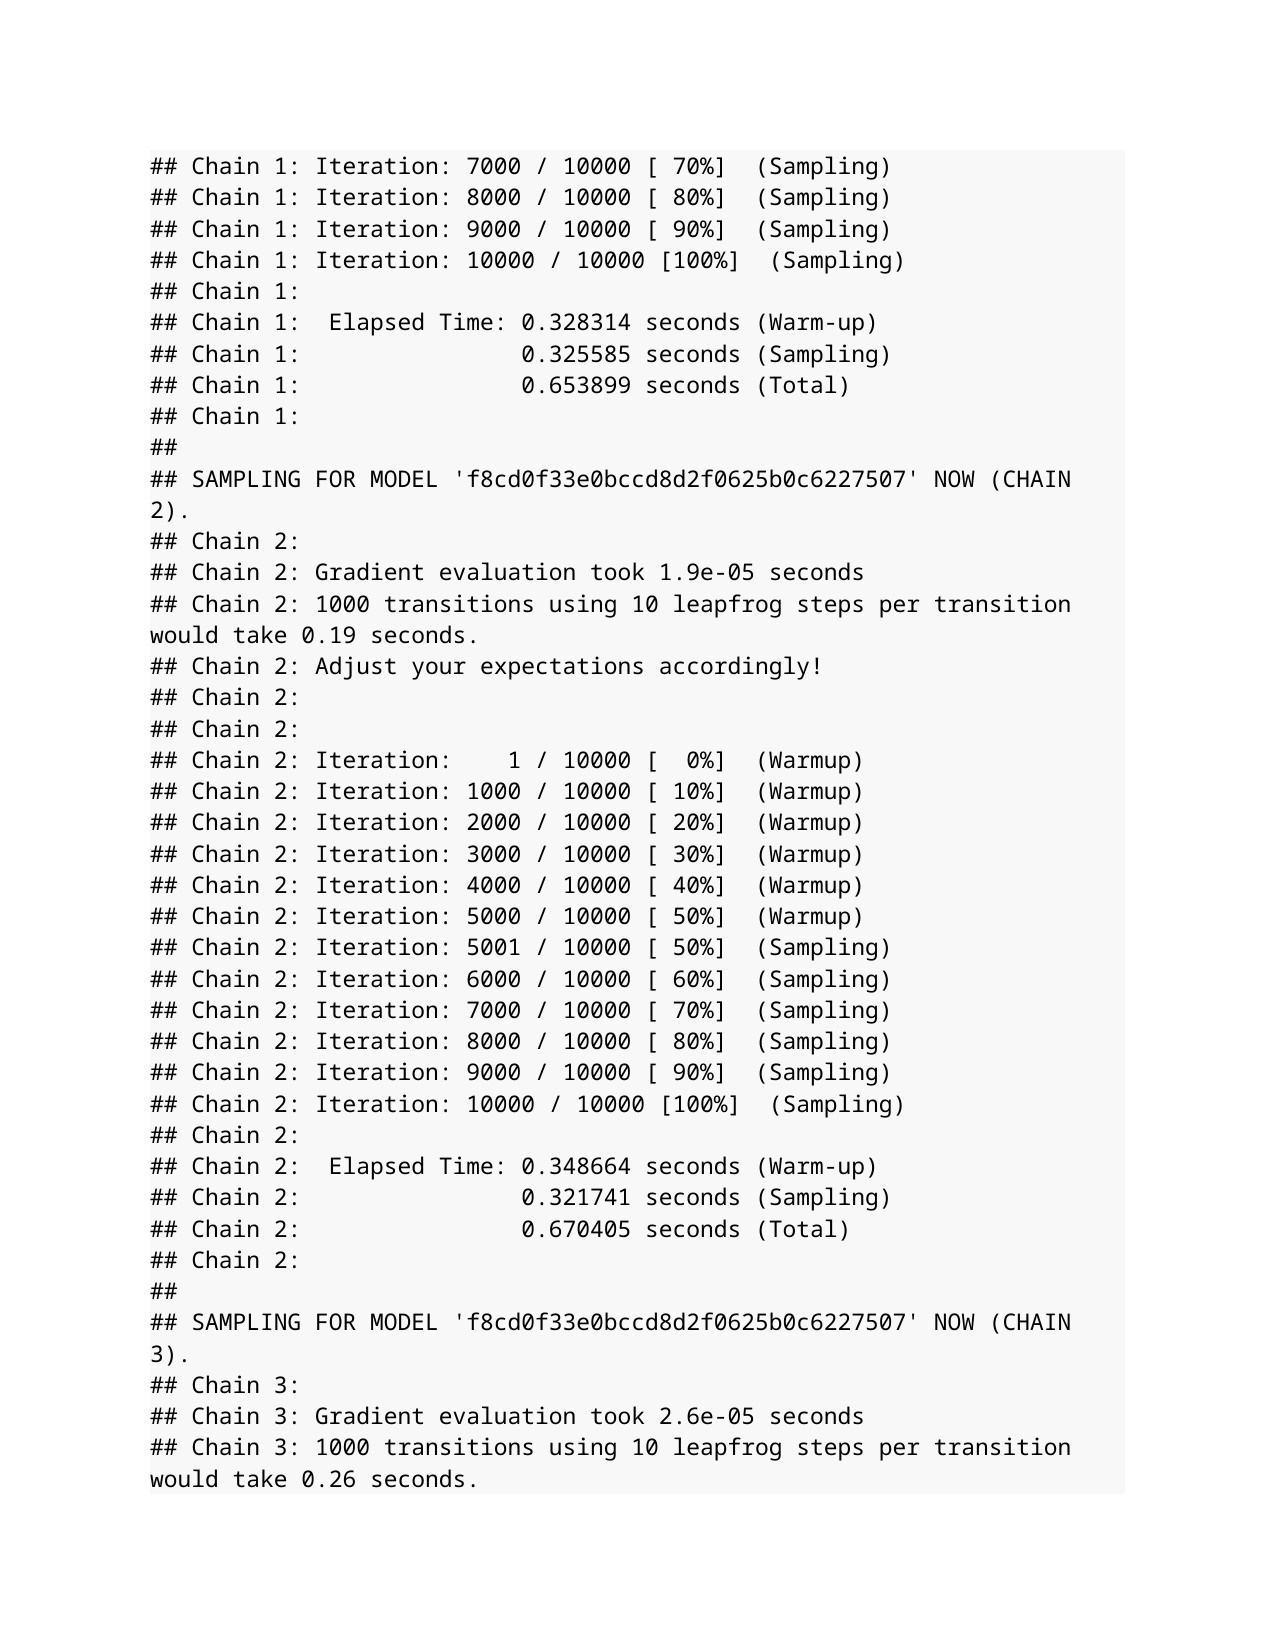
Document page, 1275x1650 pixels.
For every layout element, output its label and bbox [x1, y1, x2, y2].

text [150, 150, 1125, 1494]
